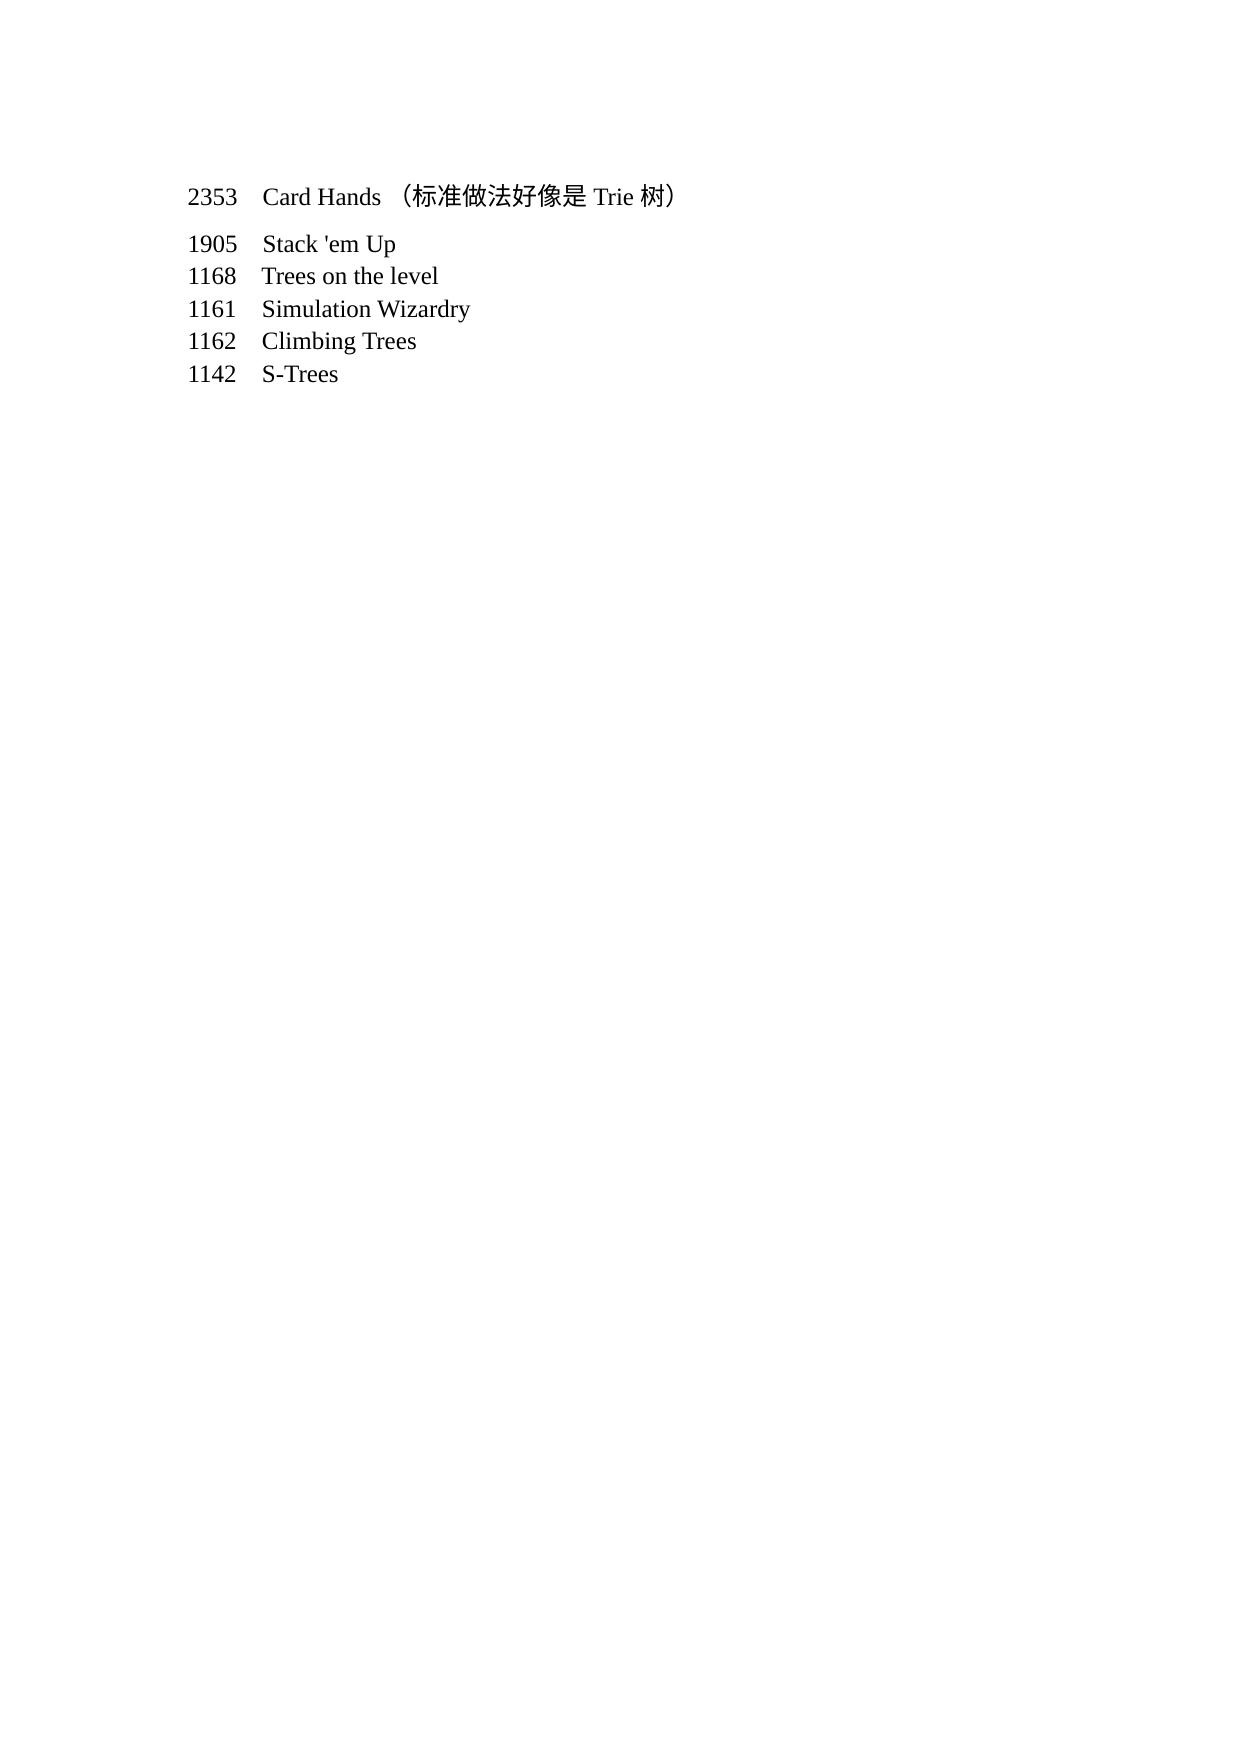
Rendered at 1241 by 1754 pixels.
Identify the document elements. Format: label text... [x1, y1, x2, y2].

text 1905 Stack 'em Up [187, 227, 1053, 259]
text 1161 Simulation Wizardry 1162 Climbing Trees [187, 292, 1053, 357]
text 2353 Card Hands （标准做法好像是 Trie 树） [187, 162, 1053, 227]
text 1168 Trees on the level [187, 259, 1053, 292]
text 1142 S-Trees [187, 357, 1053, 389]
